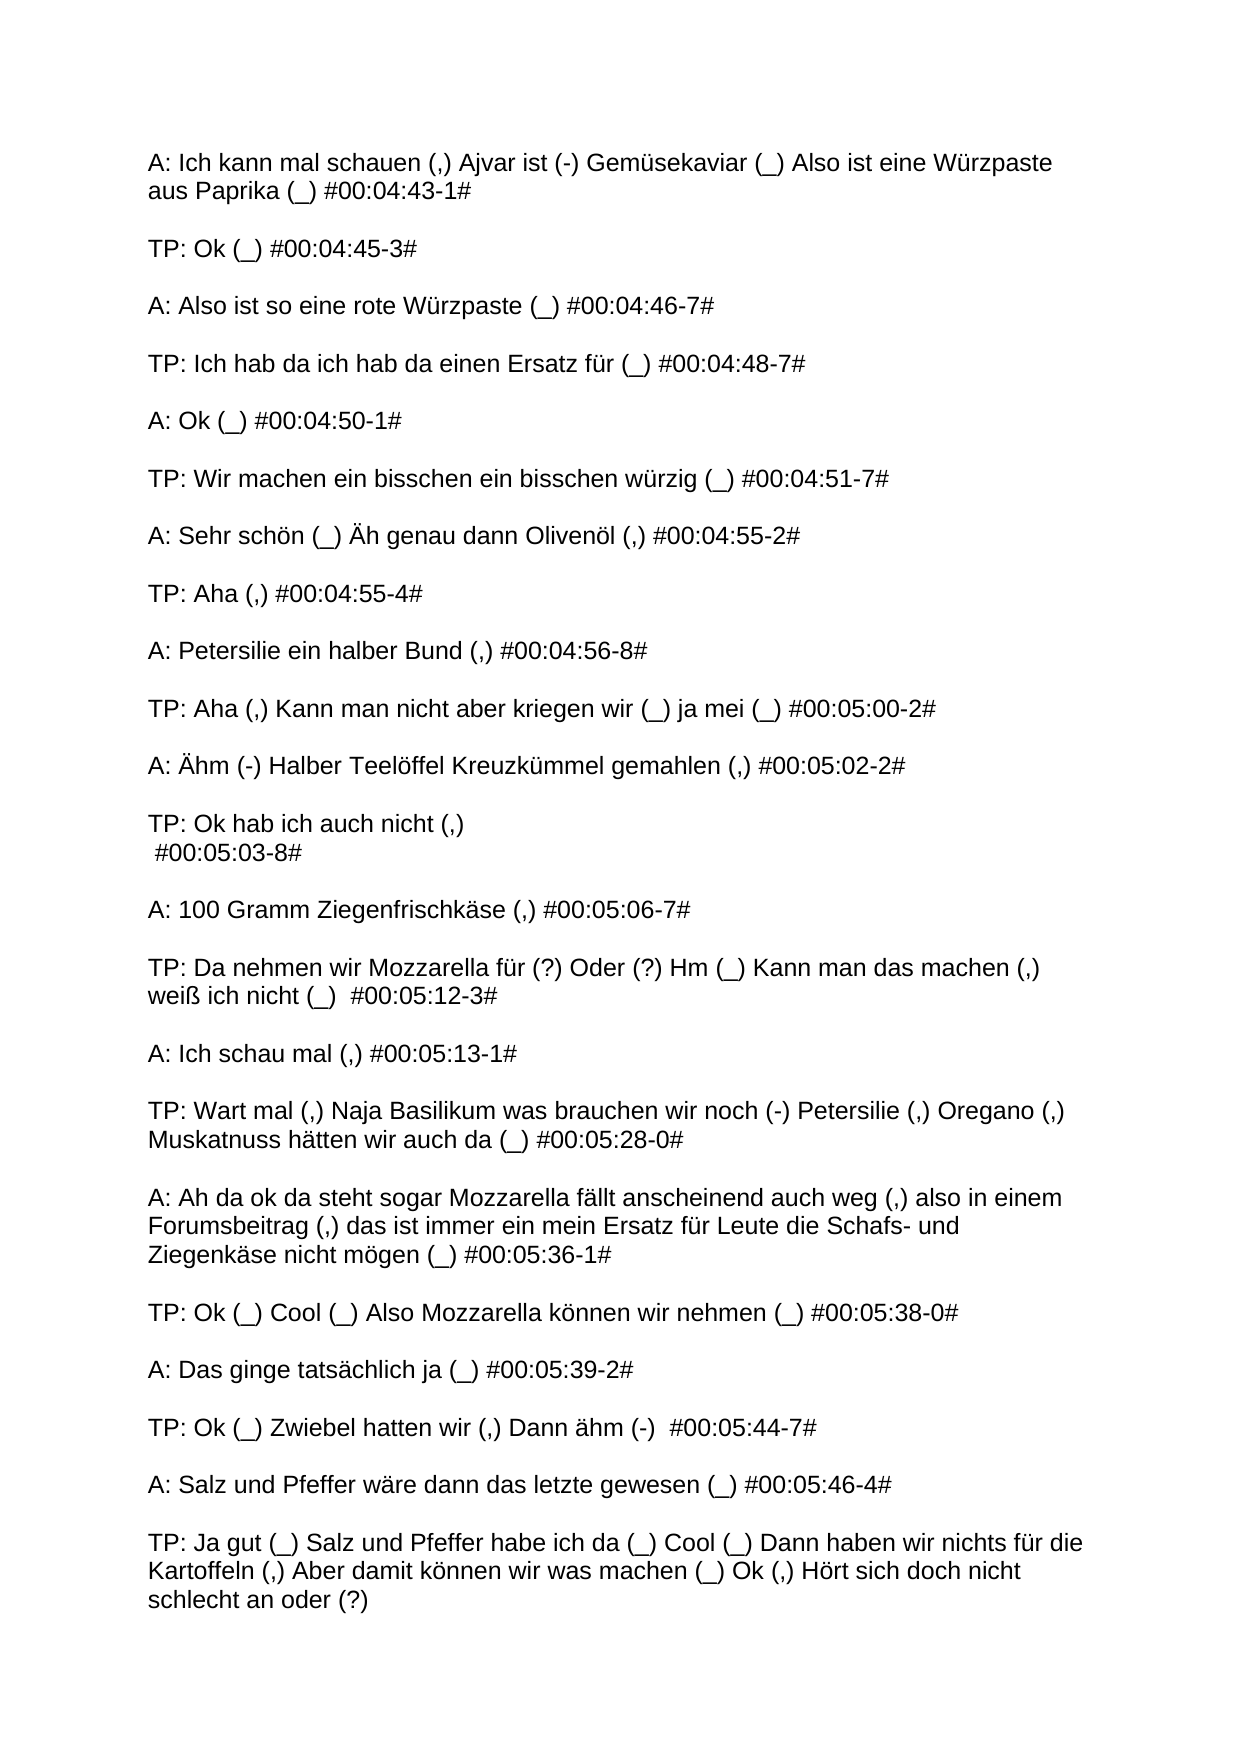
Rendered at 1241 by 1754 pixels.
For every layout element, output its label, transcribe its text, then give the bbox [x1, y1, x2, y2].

text A: Ähm (-) Halber Teelöffel Kreuzkümmel gemahlen (,) #00:05:02-2# [148, 751, 1093, 780]
text TP: Ich hab da ich hab da einen Ersatz für (_) #00:04:48-7# [148, 349, 1093, 378]
text TP: Da nehmen wir Mozzarella für (?) Oder (?) Hm (_) Kann man das machen (,) weiß ich nicht (_) #00:05:12-3# [148, 953, 1093, 1010]
text A: Salz und Pfeffer wäre dann das letzte gewesen (_) #00:05:46-4# [148, 1470, 1093, 1499]
text TP: Wart mal (,) Naja Basilikum was brauchen wir noch (-) Petersilie (,) Oregano (,) Muskatnuss hätten wir auch da (_) #00:05:28-0# [148, 1096, 1093, 1154]
text TP: Aha (,) #00:04:55-4# [148, 579, 1093, 608]
text TP: Wir machen ein bisschen ein bisschen würzig (_) #00:04:51-7# [148, 464, 1093, 493]
text A: Ok (_) #00:04:50-1# [148, 406, 1093, 435]
text TP: Ok (_) Cool (_) Also Mozzarella können wir nehmen (_) #00:05:38-0# [148, 1298, 1093, 1326]
text TP: Ok (_) Zwiebel hatten wir (,) Dann ähm (-) #00:05:44-7# [148, 1413, 1093, 1441]
text A: Ich kann mal schauen (,) Ajvar ist (-) Gemüsekaviar (_) Also ist eine Würzpaste aus Paprika (_) #00:04:43-1# [148, 148, 1093, 205]
text A: Also ist so eine rote Würzpaste (_) #00:04:46-7# [148, 291, 1093, 320]
text A: Das ginge tatsächlich ja (_) #00:05:39-2# [148, 1355, 1093, 1384]
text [148, 1528, 1093, 1614]
text A: Ah da ok da steht sogar Mozzarella fällt anscheinend auch weg (,) also in einem Forumsbeitrag (,) das ist immer ein mein Ersatz für Leute die Schafs- und Ziegenkäse nicht mögen (_) #00:05:36-1# [148, 1183, 1093, 1269]
text TP: Aha (,) Kann man nicht aber kriegen wir (_) ja mei (_) #00:05:00-2# [148, 694, 1093, 723]
text TP: Ok (_) #00:04:45-3# [148, 234, 1093, 263]
text TP: Ok hab ich auch nicht (,) #00:05:03-8# [148, 809, 1093, 866]
text A: 100 Gramm Ziegenfrischkäse (,) #00:05:06-7# [148, 895, 1093, 924]
text A: Ich schau mal (,) #00:05:13-1# [148, 1039, 1093, 1068]
text A: Petersilie ein halber Bund (,) #00:04:56-8# [148, 636, 1093, 665]
text A: Sehr schön (_) Äh genau dann Olivenöl (,) #00:04:55-2# [148, 521, 1093, 550]
